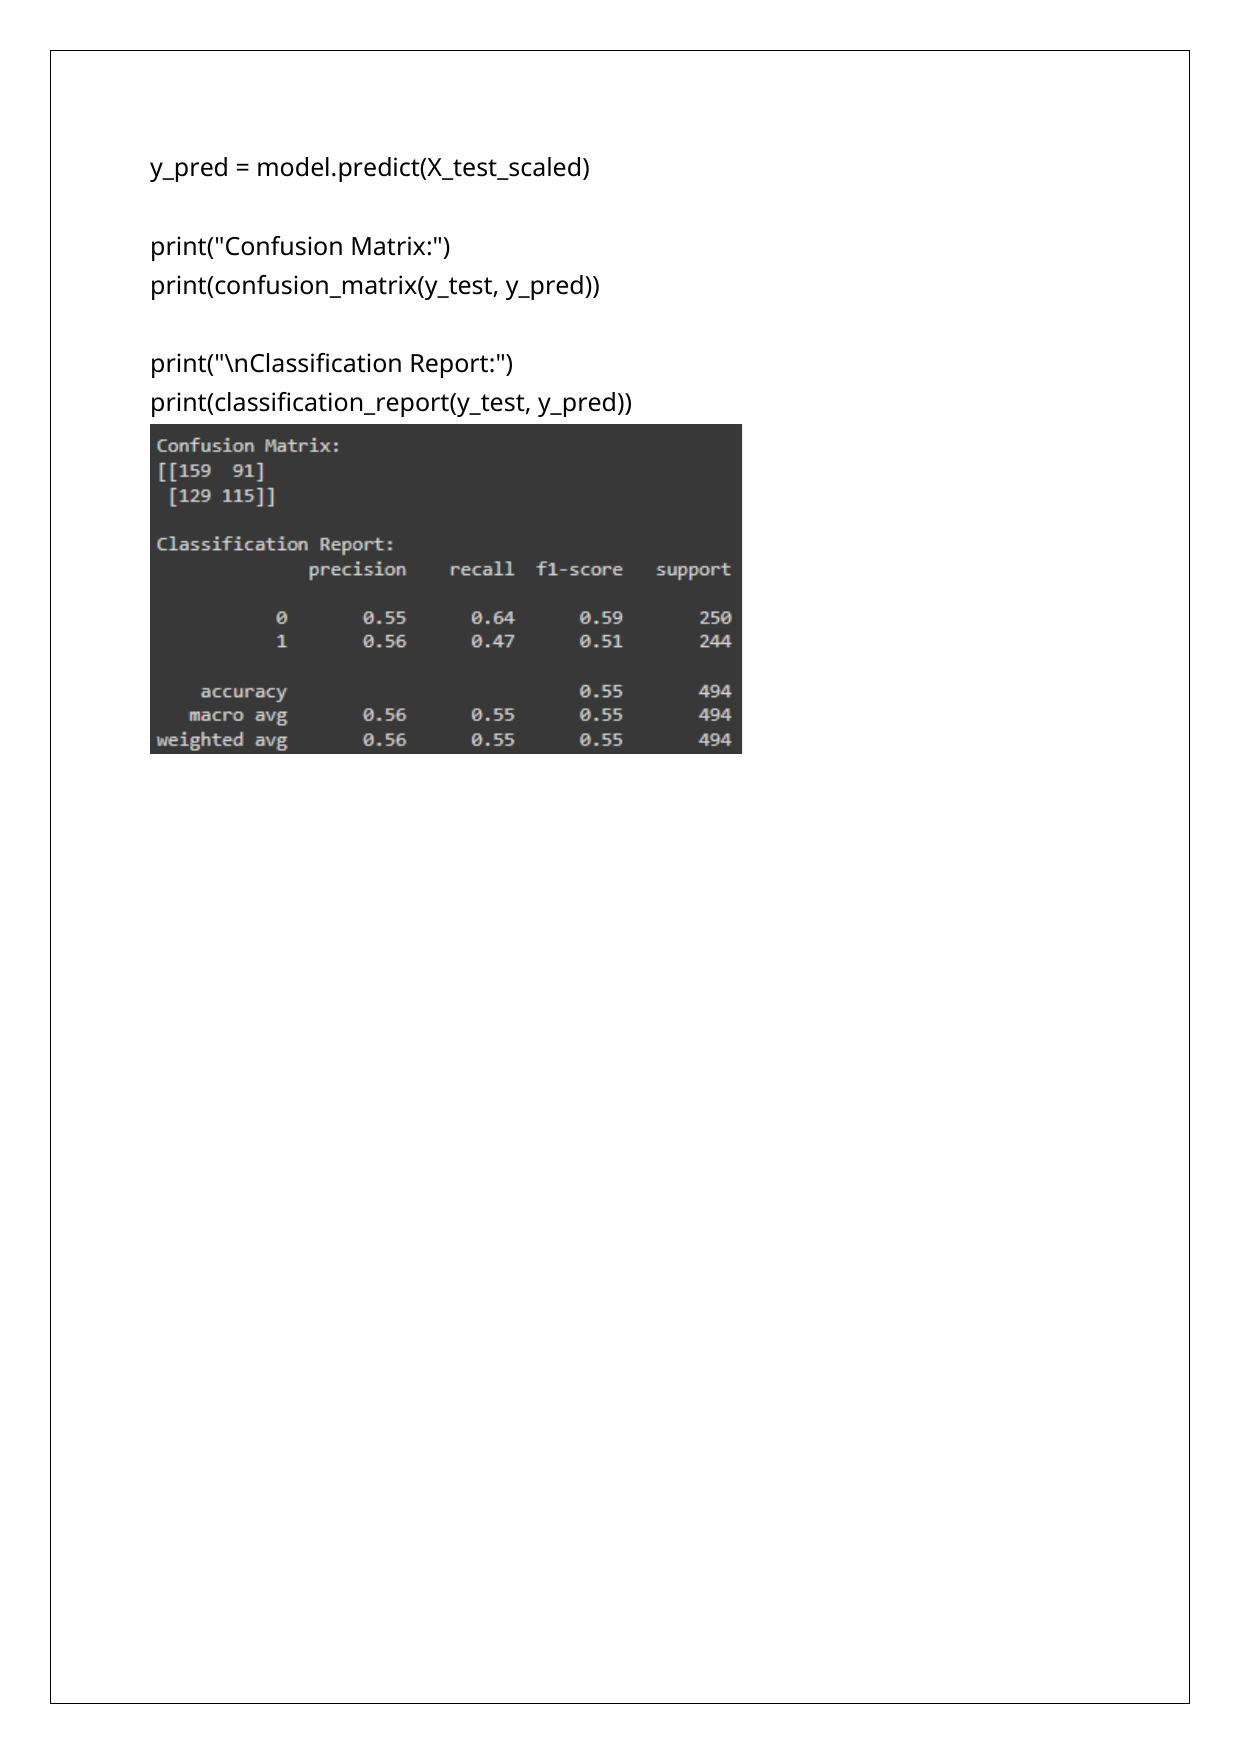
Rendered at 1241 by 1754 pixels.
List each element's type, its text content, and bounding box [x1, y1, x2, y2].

text print("Confusion Matrix:") [150, 228, 1090, 262]
picture [150, 424, 743, 754]
text print(confusion_matrix(y_test, y_pred)) [150, 267, 1090, 302]
text y_pred = model.predict(X_test_scaled) [150, 150, 1090, 184]
text print("\nClassification Report:") [150, 346, 1090, 380]
text print(classification_report(y_test, y_pred)) [150, 385, 1090, 419]
